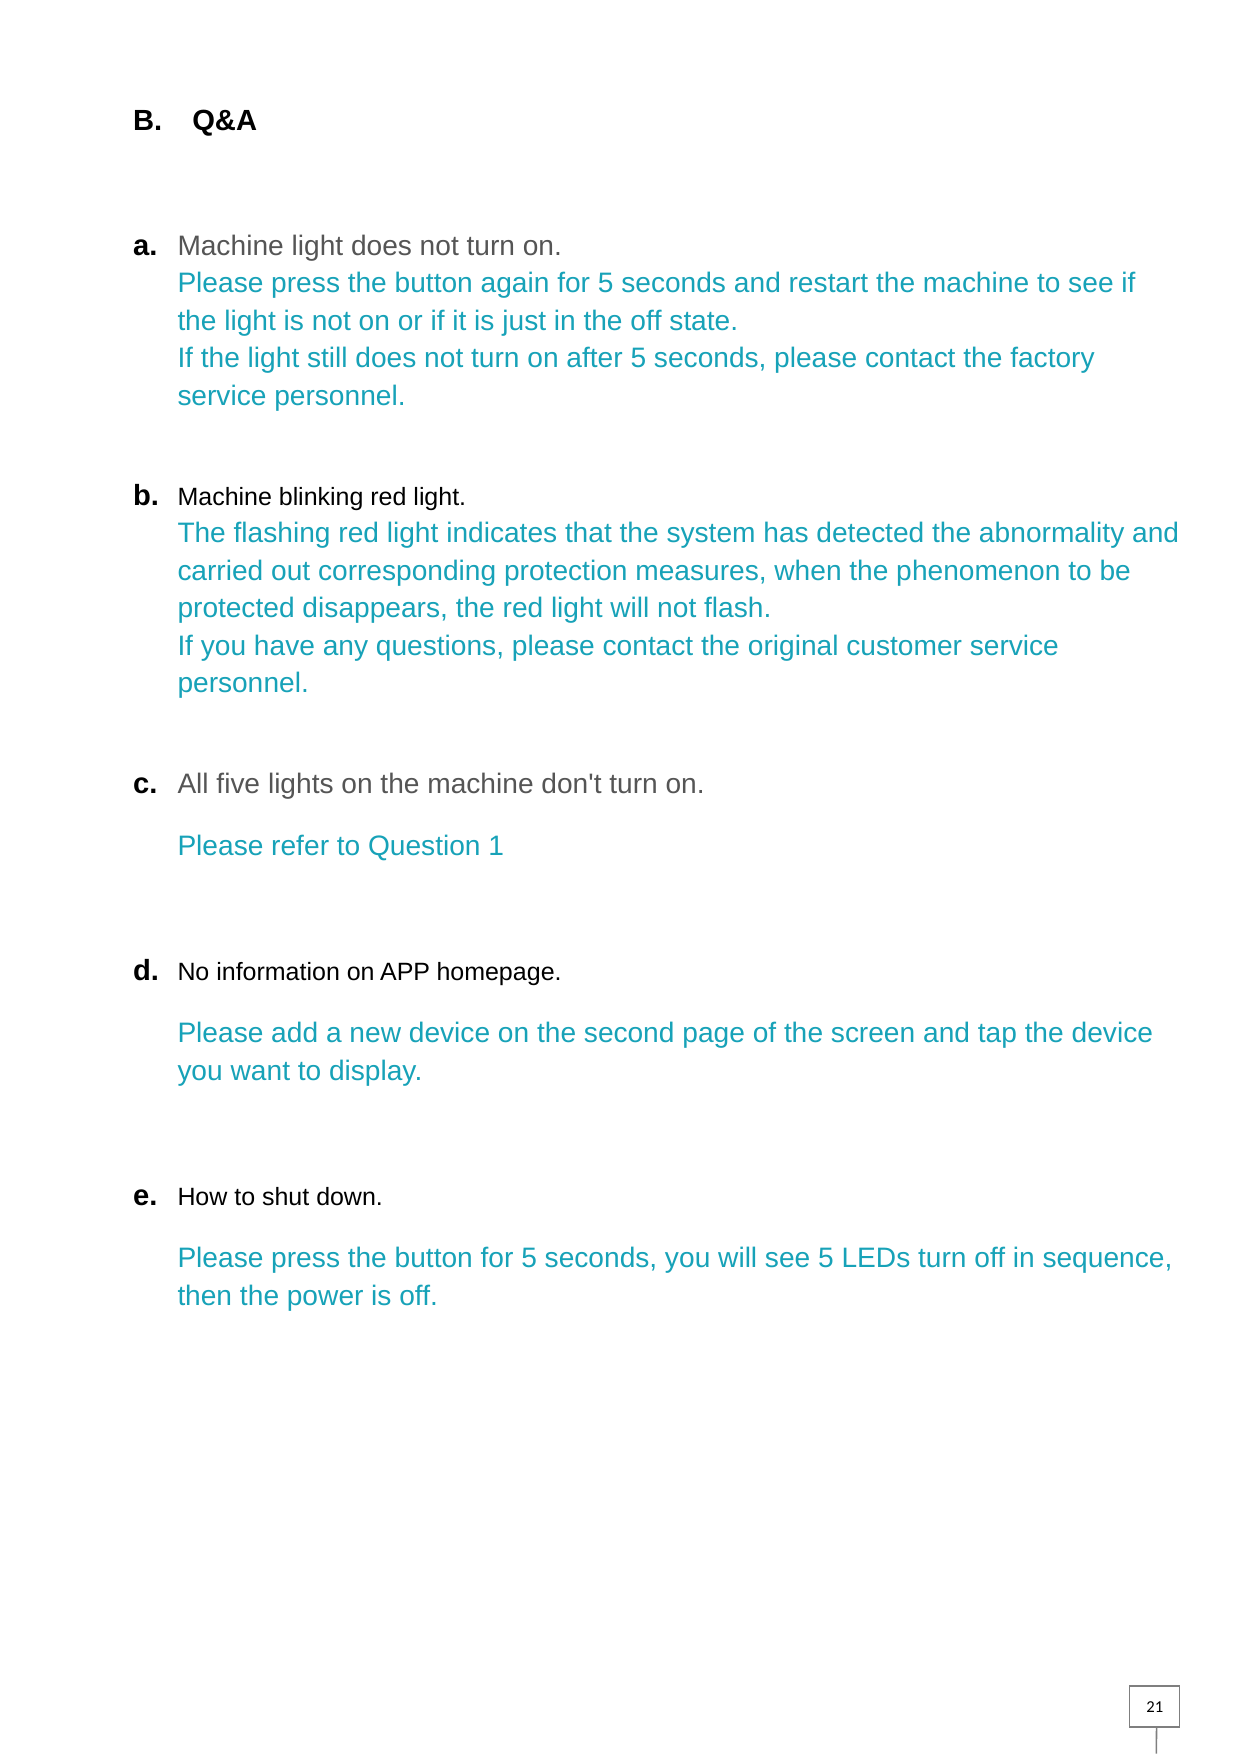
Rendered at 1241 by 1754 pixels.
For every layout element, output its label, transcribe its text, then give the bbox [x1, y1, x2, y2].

text Please refer to Question 1 [177, 826, 1181, 864]
text If the light still does not turn on after 5 seconds, please contact the factory service personnel. [177, 339, 1181, 414]
list All five lights on the machine don't turn on. [133, 764, 1181, 801]
list Q&A [133, 101, 1181, 139]
text Please press the button again for 5 seconds and restart the machine to see if the light is not on or if it is just in the off state. [177, 264, 1181, 339]
text The flashing red light indicates that the system has detected the abnormality and carried out corresponding protection measures, when the phenomenon to be protected disappears, the red light will not flash. [177, 514, 1181, 626]
list No information on APP homepage. [133, 951, 1181, 989]
text If you have any questions, please contact the original customer service personnel. [177, 626, 1181, 701]
text Please add a new device on the second page of the screen and tap the device you want to display. [177, 1014, 1181, 1089]
list How to shut down. [133, 1176, 1181, 1214]
list Machine light does not turn on. [133, 226, 1181, 264]
list Machine blinking red light. [133, 476, 1181, 514]
text Please press the button for 5 seconds, you will see 5 LEDs turn off in sequence, then the power is off. [177, 1239, 1181, 1314]
